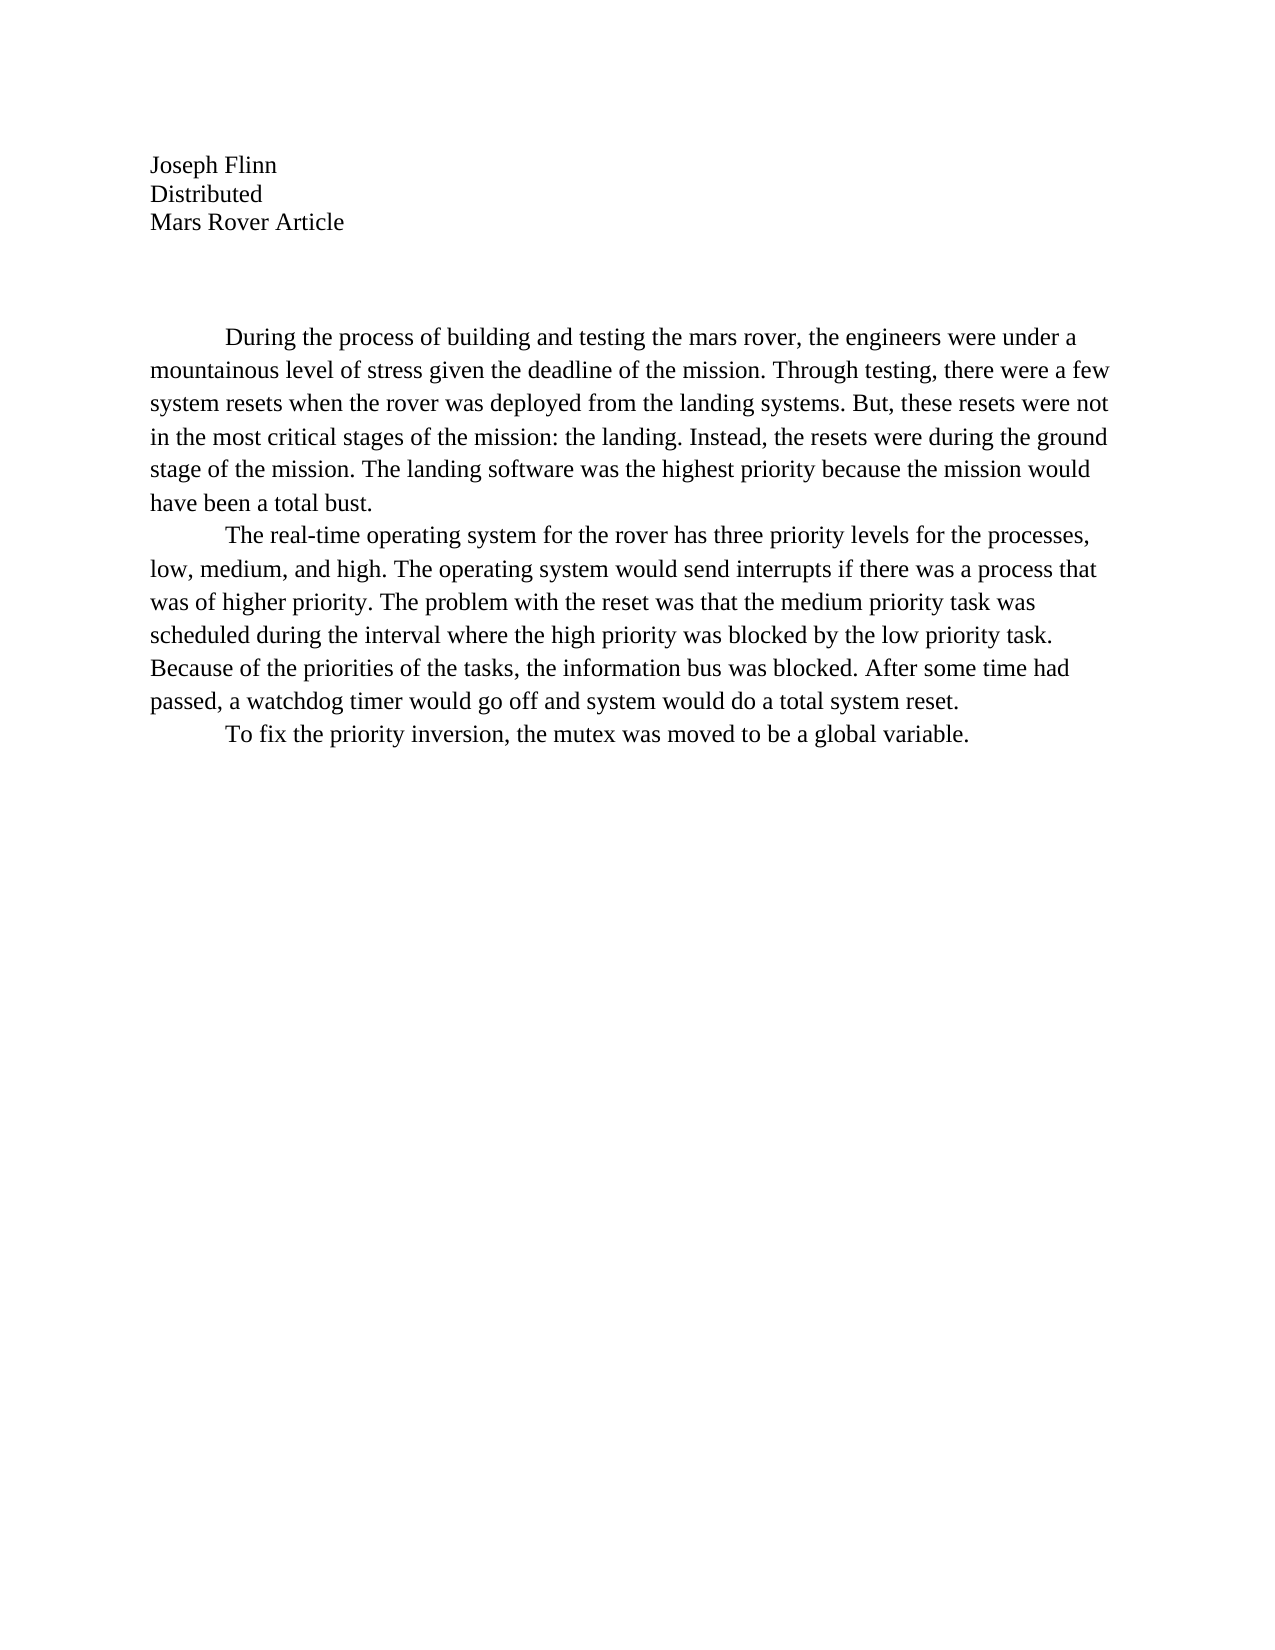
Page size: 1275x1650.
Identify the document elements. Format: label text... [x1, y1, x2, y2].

text During the process of building and testing the mars rover, the engineers were under a mountainous level of stress given the deadline of the mission. Through testing, there were a few system resets when the rover was deployed from the landing systems. But, these resets were not in the most critical stages of the mission: the landing. Instead, the resets were during the ground stage of the mission. The landing software was the highest priority because the mission would have been a total bust. [150, 322, 1125, 516]
text Joseph Flinn [150, 150, 1125, 179]
text To fix the priority inversion, the mutex was moved to be a global variable. [150, 719, 1125, 747]
text The real-time operating system for the rover has three priority levels for the processes, low, medium, and high. The operating system would send interrupts if there was a process that was of higher priority. The problem with the reset was that the medium priority task was scheduled during the interval where the high priority was blocked by the low priority task. Because of the priorities of the tasks, the information bus was blocked. After some time had passed, a watchdog timer would go off and system would do a total system reset. [150, 521, 1125, 714]
text Mars Rover Article [150, 207, 1125, 236]
text Distributed [150, 179, 1125, 207]
